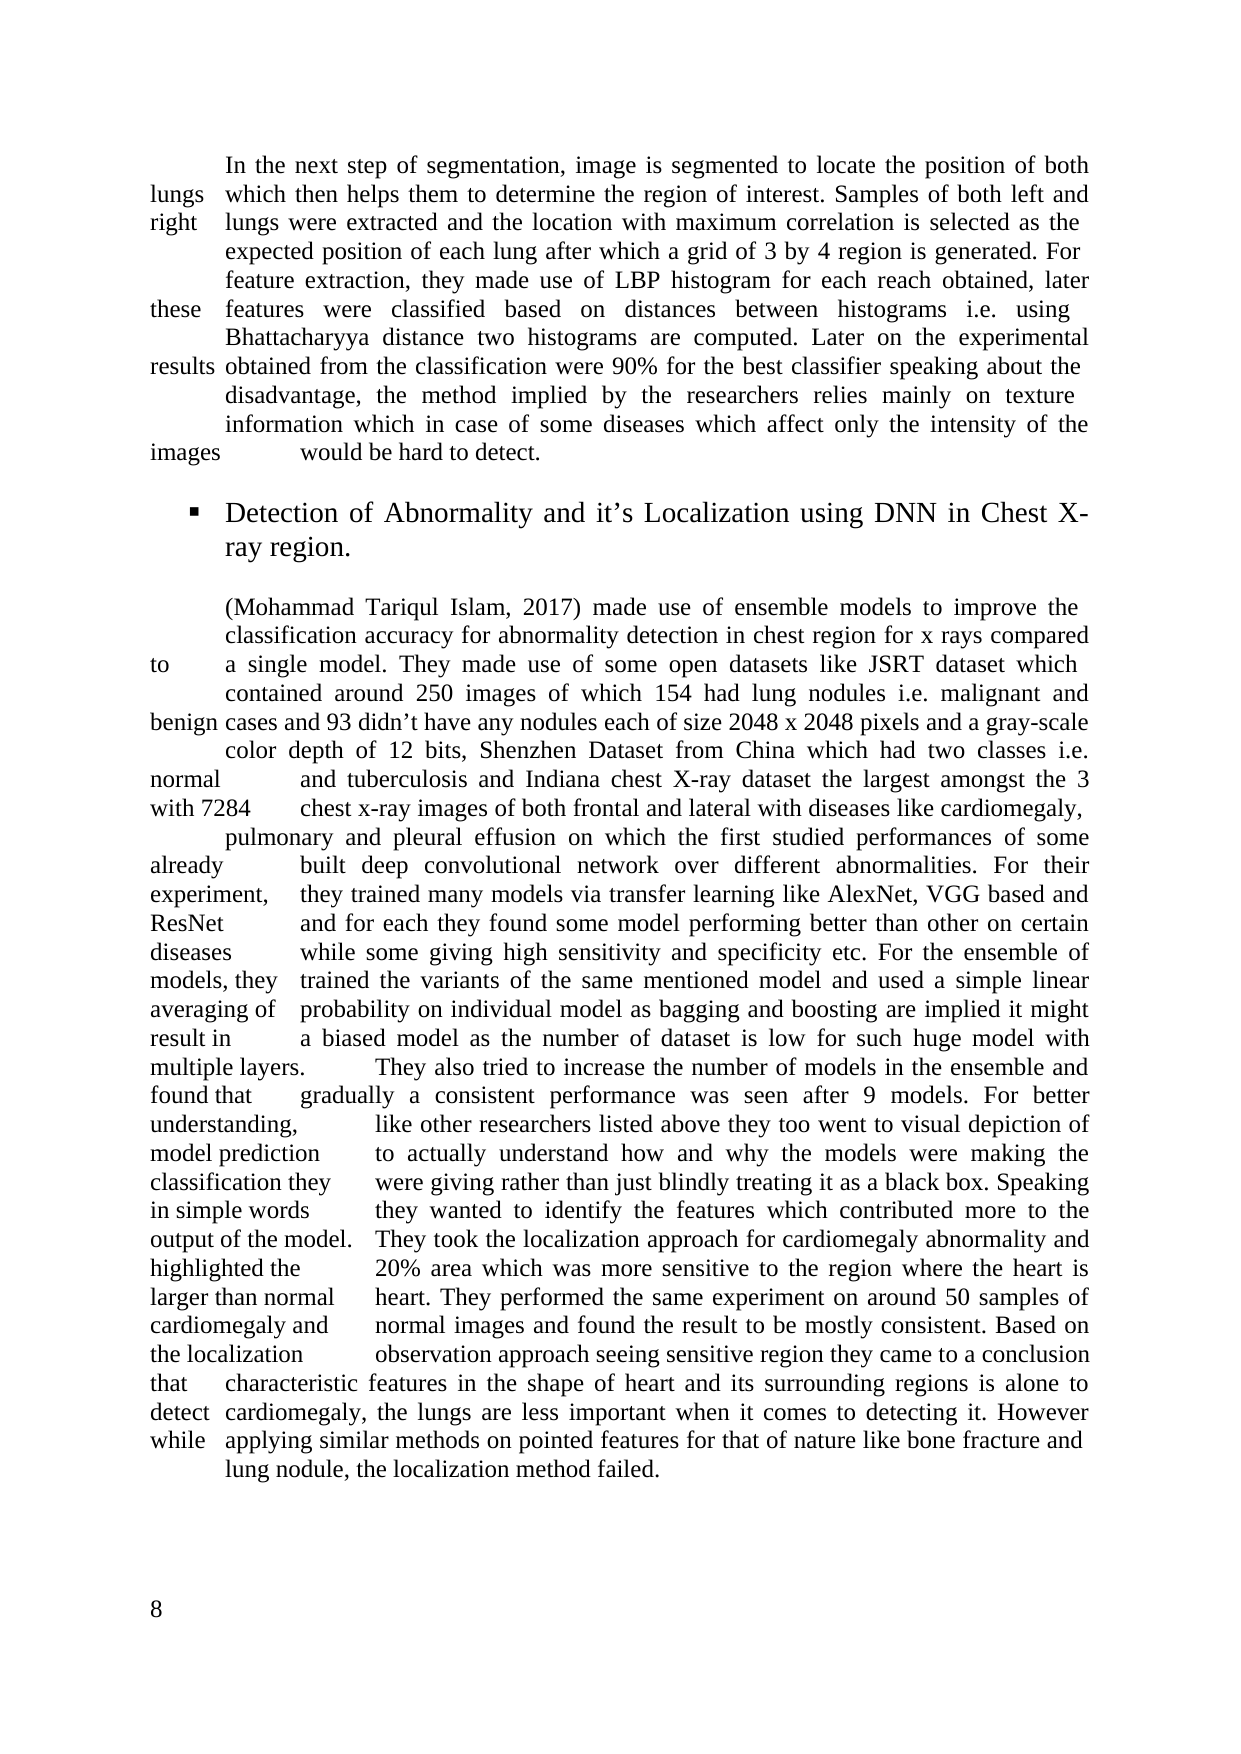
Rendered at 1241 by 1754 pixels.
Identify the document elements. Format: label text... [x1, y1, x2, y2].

text In the next step of segmentation, image is segmented to locate the position of both lungs which then helps them to determine the region of interest. Samples of both left and right lungs were extracted and the location with maximum correlation is selected as the expected position of each lung after which a grid of 3 by 4 region is generated. For feature extraction, they made use of LBP histogram for each reach obtained, later these features were classified based on distances between histograms i.e. using Bhattacharyya distance two histograms are computed. Later on the experimental results obtained from the classification were 90% for the best classifier speaking about the disadvantage, the method implied by the researchers relies mainly on texture information which in case of some diseases which affect only the intensity of the images would be hard to detect. [150, 150, 1090, 466]
list Detection of Abnormality and it’s Localization using DNN in Chest X-ray region. [187, 495, 1090, 563]
text made use of ensemble models to improve the classification accuracy for abnormality detection in chest region for x rays compared to a single model. They made use of some open datasets like JSRT dataset which contained around 250 images of which 154 had lung nodules i.e. malignant and benign cases and 93 didn’t have any nodules each of size 2048 x 2048 pixels and a gray-scale color depth of 12 bits, Shenzhen Dataset from China which had two classes i.e. normal and tuberculosis and Indiana chest X-ray dataset the largest amongst the 3 with 7284 chest x-ray images of both frontal and lateral with diseases like cardiomegaly, pulmonary and pleural effusion on which the first studied performances of some already built deep convolutional network over different abnormalities. For their experiment, they trained many models via transfer learning like AlexNet, VGG based and ResNet and for each they found some model performing better than other on certain diseases while some giving high sensitivity and specificity etc. For the ensemble of models, they trained the variants of the same mentioned model and used a simple linear averaging of probability on individual model as bagging and boosting are implied it might result in a biased model as the number of dataset is low for such huge model with multiple layers. They also tried to increase the number of models in the ensemble and found that gradually a consistent performance was seen after 9 models. For better understanding, like other researchers listed above they too went to visual depiction of model prediction to actually understand how and why the models were making the classification they were giving rather than just blindly treating it as a black box. Speaking in simple words they wanted to identify the features which contributed more to the output of the model. They took the localization approach for cardiomegaly abnormality and highlighted the 20% area which was more sensitive to the region where the heart is larger than normal heart. They performed the same experiment on around 50 samples of cardiomegaly and normal images and found the result to be mostly consistent. Based on the localization observation approach seeing sensitive region they came to a conclusion that characteristic features in the shape of heart and its surrounding regions is alone to detect cardiomegaly, the lungs are less important when it comes to detecting it. However while applying similar methods on pointed features for that of nature like bone fracture and lung nodule, the localization method failed. [150, 592, 1090, 1483]
